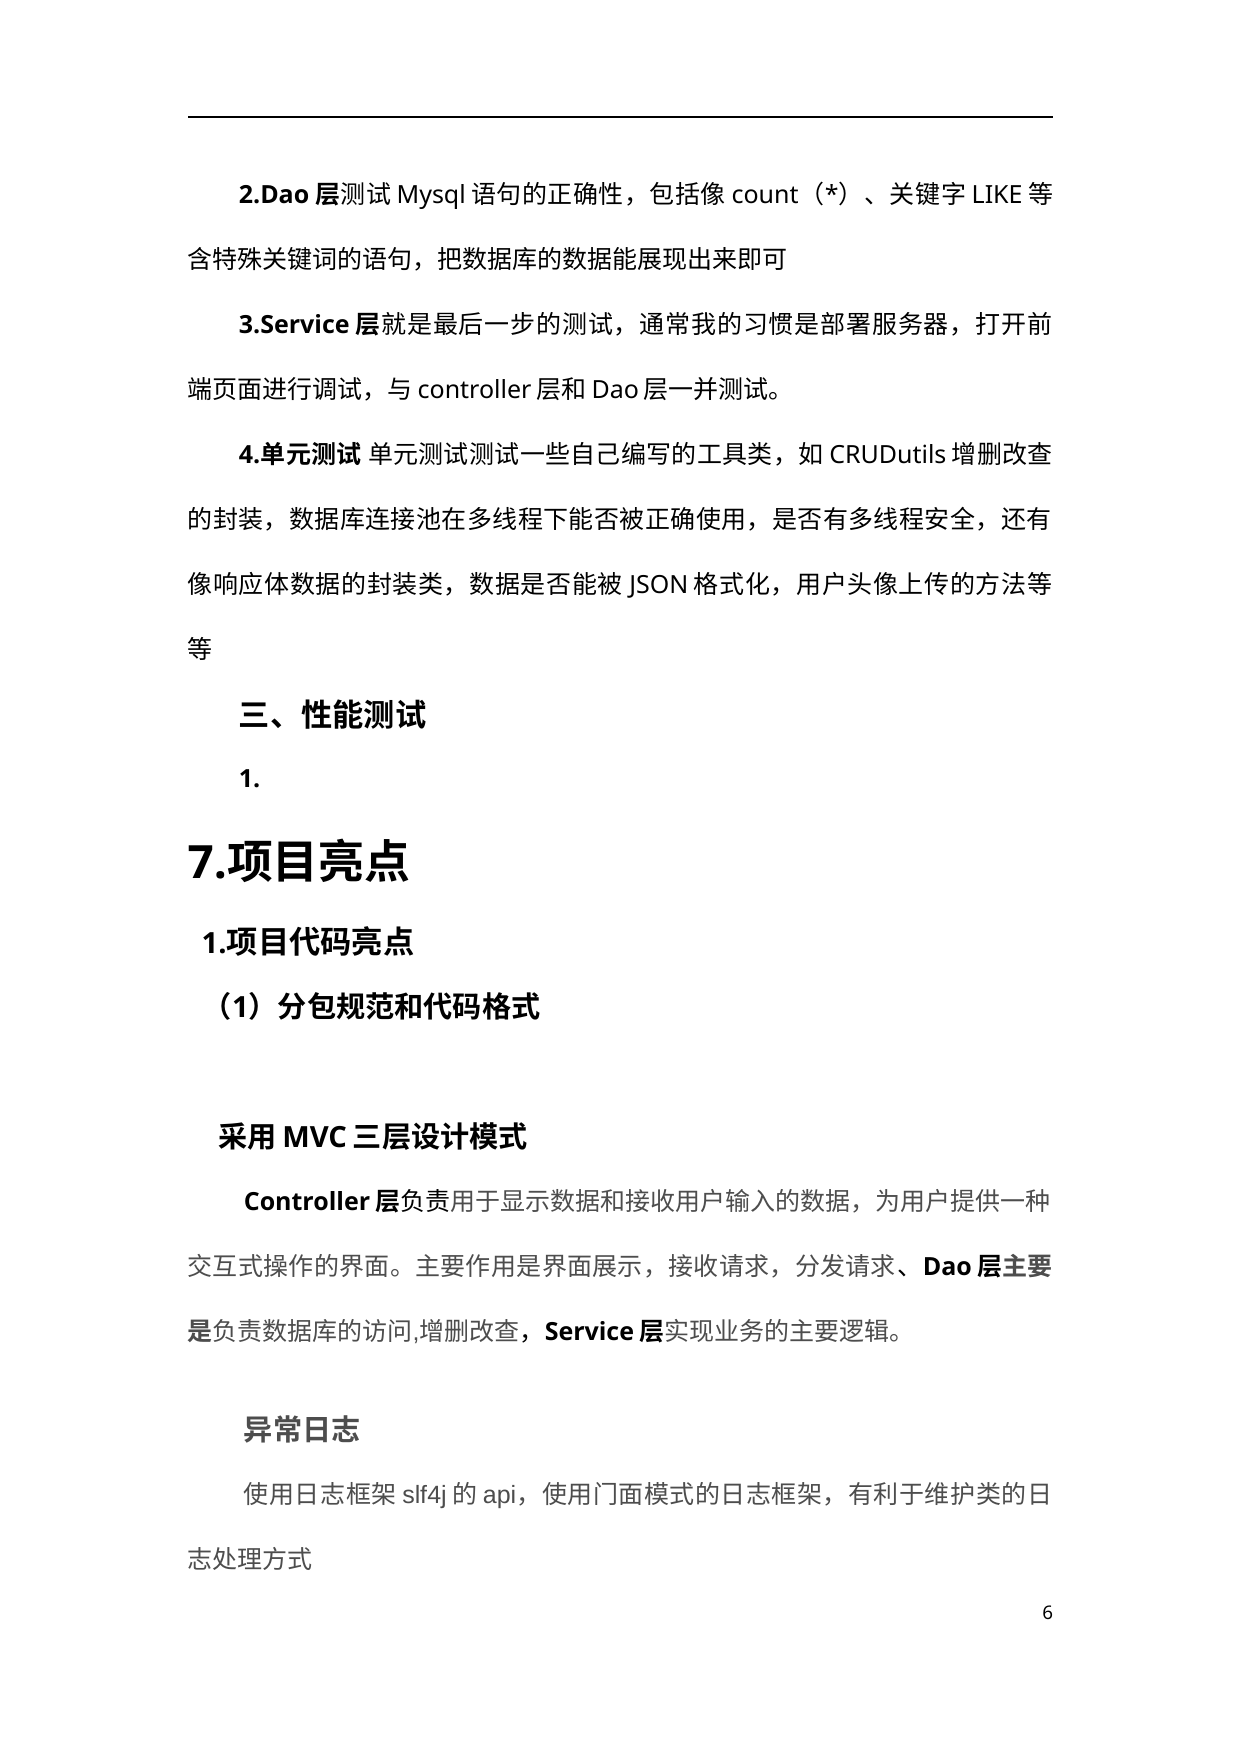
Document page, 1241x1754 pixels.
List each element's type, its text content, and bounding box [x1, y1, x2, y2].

text 1. [187, 745, 1053, 810]
text 4.单元测试 单元测试测试一些自己编写的工具类，如CRUDutils增删改查的封装，数据库连接池在多线程下能否被正确使用，是否有多线程安全，还有像响应体数据的封装类，数据是否能被JSON格式化，用户头像上传的方法等等 [187, 420, 1053, 680]
text （1）分包规范和代码格式 [187, 972, 1053, 1037]
text 异常日志 [187, 1395, 1053, 1460]
text 采用MVC三层设计模式 [187, 1102, 1053, 1167]
text 三、性能测试 [187, 680, 1053, 745]
text 7.项目亮点 [187, 810, 1053, 907]
text 1.项目代码亮点 [187, 907, 1053, 972]
text 3.Service层就是最后一步的测试，通常我的习惯是部署服务器，打开前端页面进行调试，与controller层和Dao层一并测试。 [187, 290, 1053, 420]
text 2.Dao层测试Mysql语句的正确性，包括像count（*）、关键字LIKE等含特殊关键词的语句，把数据库的数据能展现出来即可 [187, 160, 1053, 290]
text 使用日志框架slf4j的api，使用门面模式的日志框架，有利于维护类的日志处理方式 [187, 1460, 1053, 1590]
text Controller层负责用于显示数据和接收用户输入的数据，为用户提供一种交互式操作的界面。主要作用是界面展示，接收请求，分发请求、Dao层主要是负责数据库的访问,增删改查，Service层实现业务的主要逻辑。 [187, 1167, 1053, 1362]
